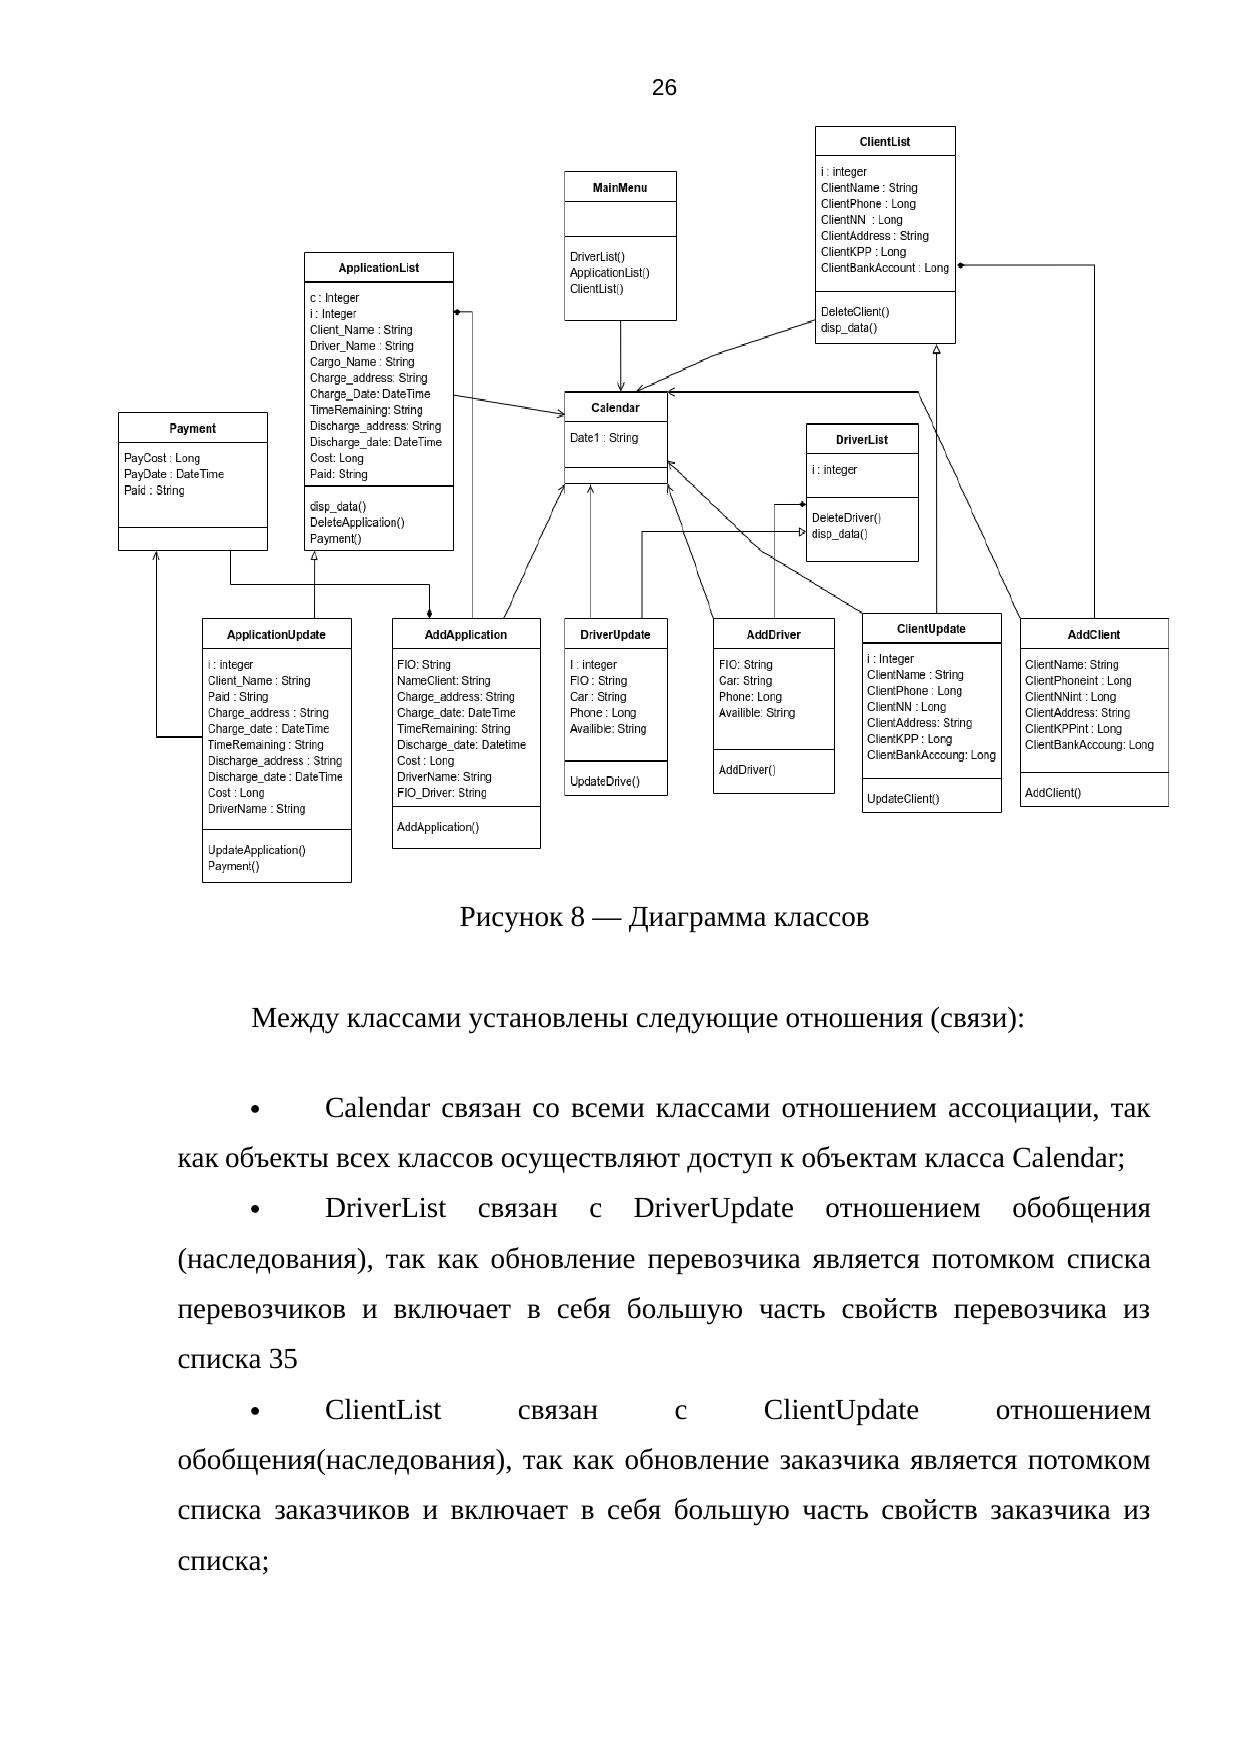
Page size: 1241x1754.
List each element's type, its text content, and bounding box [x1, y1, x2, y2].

list DriverList связан с DriverUpdate отношением обобщения (наследования), так как обновление перевозчика является потомком списка перевозчиков и включает в себя большую часть свойств перевозчика из списка 35 [177, 1191, 1152, 1375]
list ClientList связан с ClientUpdate отношением обобщения(наследования), так как обновление заказчика является потомком списка заказчиков и включает в себя большую часть свойств заказчика из списка; [177, 1392, 1152, 1576]
picture [118, 126, 1169, 887]
list Рисунок 8 — Диаграмма классов [177, 899, 1152, 933]
list Calendar связан со всеми классами отношением ассоциации, так как объекты всех классов осуществляют доступ к объектам класса Calendar; [177, 1090, 1152, 1174]
list Между классами установлены следующие отношения (связи): [177, 1000, 1152, 1034]
